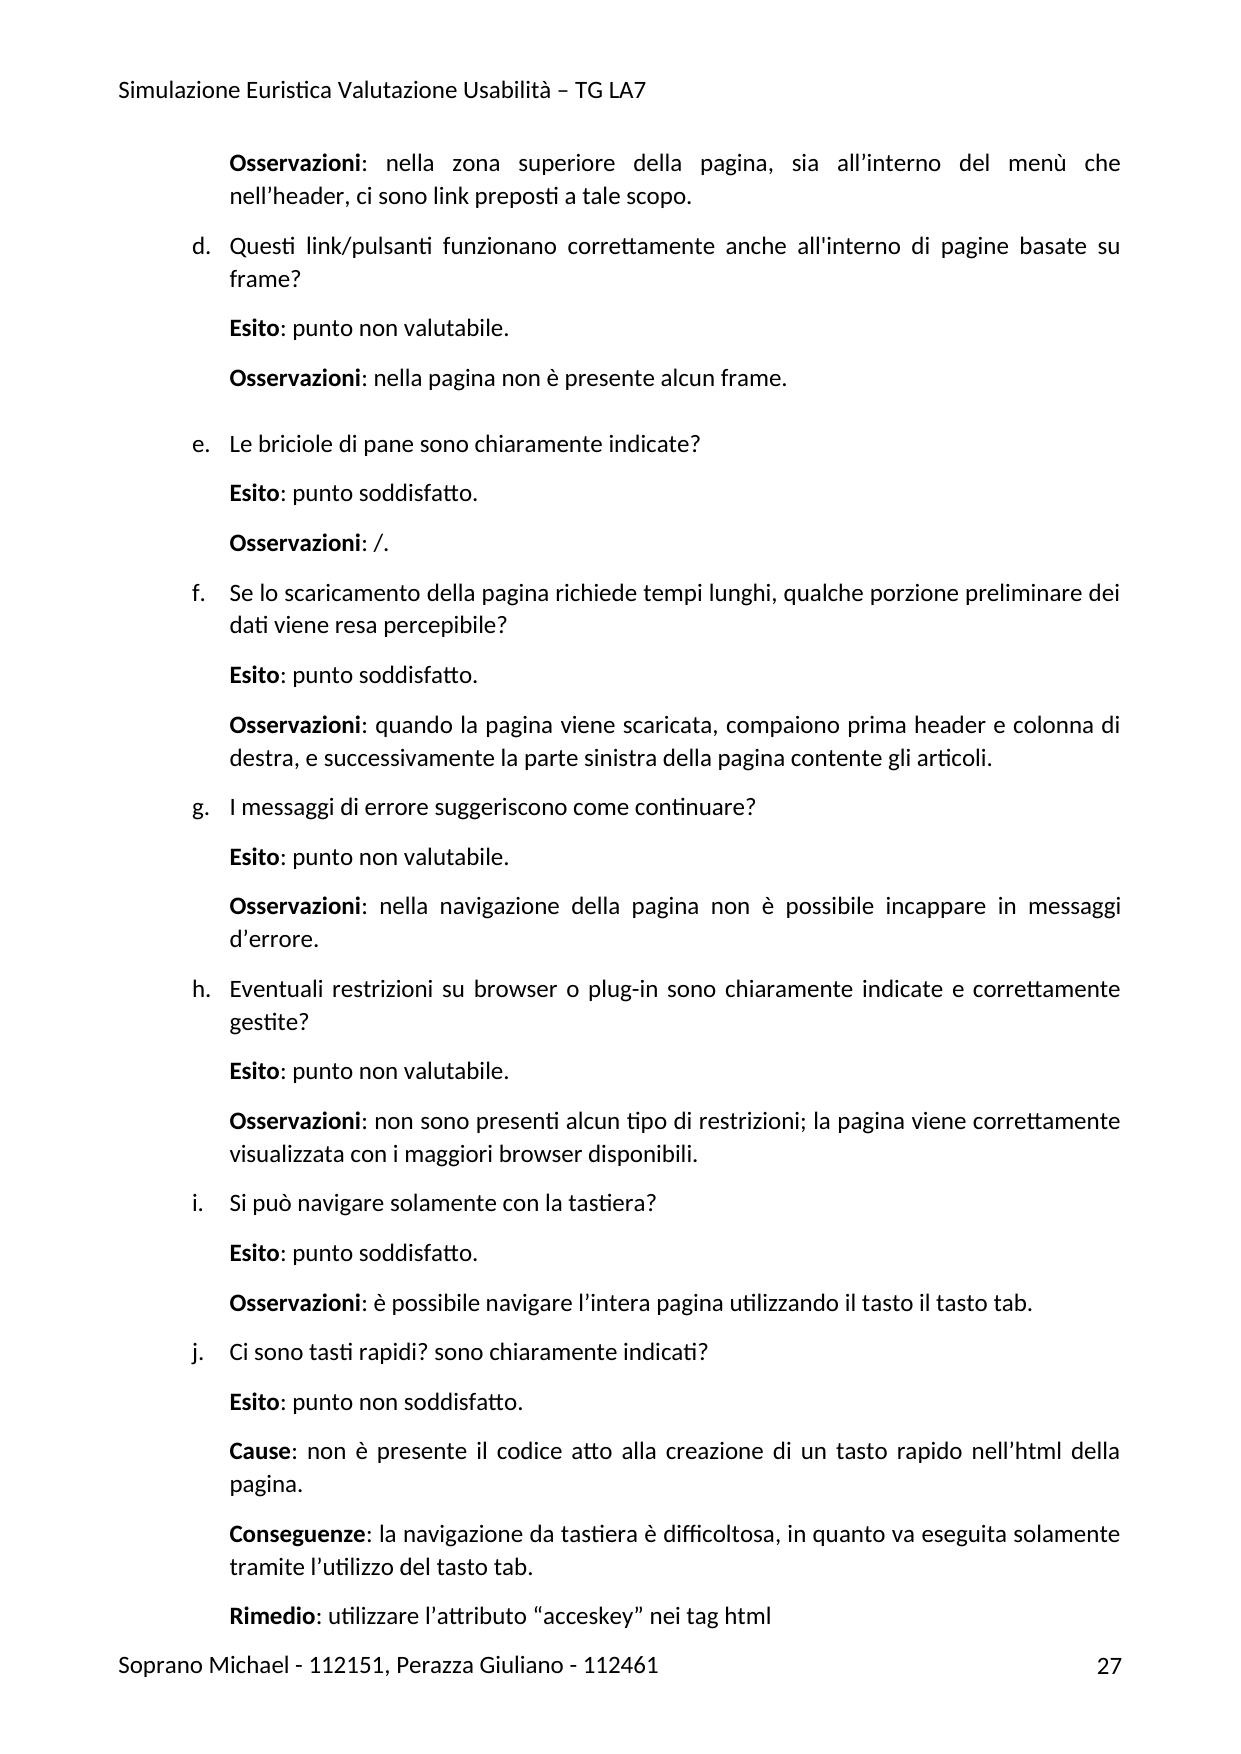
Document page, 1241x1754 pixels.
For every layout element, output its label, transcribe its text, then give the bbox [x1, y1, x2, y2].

text Esito: punto soddisfatto. [229, 659, 1122, 690]
text Conseguenze: la navigazione da tastiera è difficoltosa, in quanto va eseguita solamente tramite l’utilizzo del tasto tab. [229, 1518, 1122, 1581]
list Se lo scaricamento della pagina richiede tempi lunghi, qualche porzione preliminare dei dati viene resa percepibile? [192, 577, 1122, 640]
text Osservazioni: nella navigazione della pagina non è possibile incappare in messaggi d’errore. [229, 891, 1122, 954]
list Questi link/pulsanti funzionano correttamente anche all'interno di pagine basate su frame? [192, 230, 1122, 293]
text Esito: punto non valutabile. [192, 313, 1122, 343]
list Eventuali restrizioni su browser o plug-in sono chiaramente indicate e correttamente gestite? [192, 973, 1122, 1036]
text Esito: punto non soddisfatto. [229, 1386, 1122, 1416]
text Cause: non è presente il codice atto alla creazione di un tasto rapido nell’html della pagina. [229, 1436, 1122, 1499]
text Rimedio: utilizzare l’attributo “acceskey” nei tag html [229, 1601, 1122, 1631]
text Osservazioni: quando la pagina viene scaricata, compaiono prima header e colonna di destra, e successivamente la parte sinistra della pagina contente gli articoli. [229, 709, 1122, 772]
text Osservazioni: non sono presenti alcun tipo di restrizioni; la pagina viene correttamente visualizzata con i maggiori browser disponibili. [229, 1105, 1122, 1168]
text Osservazioni: /. [229, 527, 1122, 558]
text Osservazioni: nella zona superiore della pagina, sia all’interno del menù che nell’header, ci sono link preposti a tale scopo. [229, 148, 1122, 211]
list Osservazioni: nella pagina non è presente alcun frame. [229, 362, 1122, 393]
list Si può navigare solamente con la tastiera? [192, 1188, 1122, 1218]
list Le briciole di pane sono chiaramente indicate? [192, 428, 1122, 458]
list I messaggi di errore suggeriscono come continuare? [192, 791, 1122, 822]
text Esito: punto non valutabile. [229, 1056, 1122, 1086]
text Osservazioni: è possibile navigare l’intera pagina utilizzando il tasto il tasto tab. [229, 1287, 1122, 1317]
text Esito: punto soddisfatto. [229, 1237, 1122, 1268]
text Esito: punto non valutabile. [229, 841, 1122, 871]
text Esito: punto soddisfatto. [229, 478, 1122, 508]
list Ci sono tasti rapidi? sono chiaramente indicati? [192, 1336, 1122, 1367]
